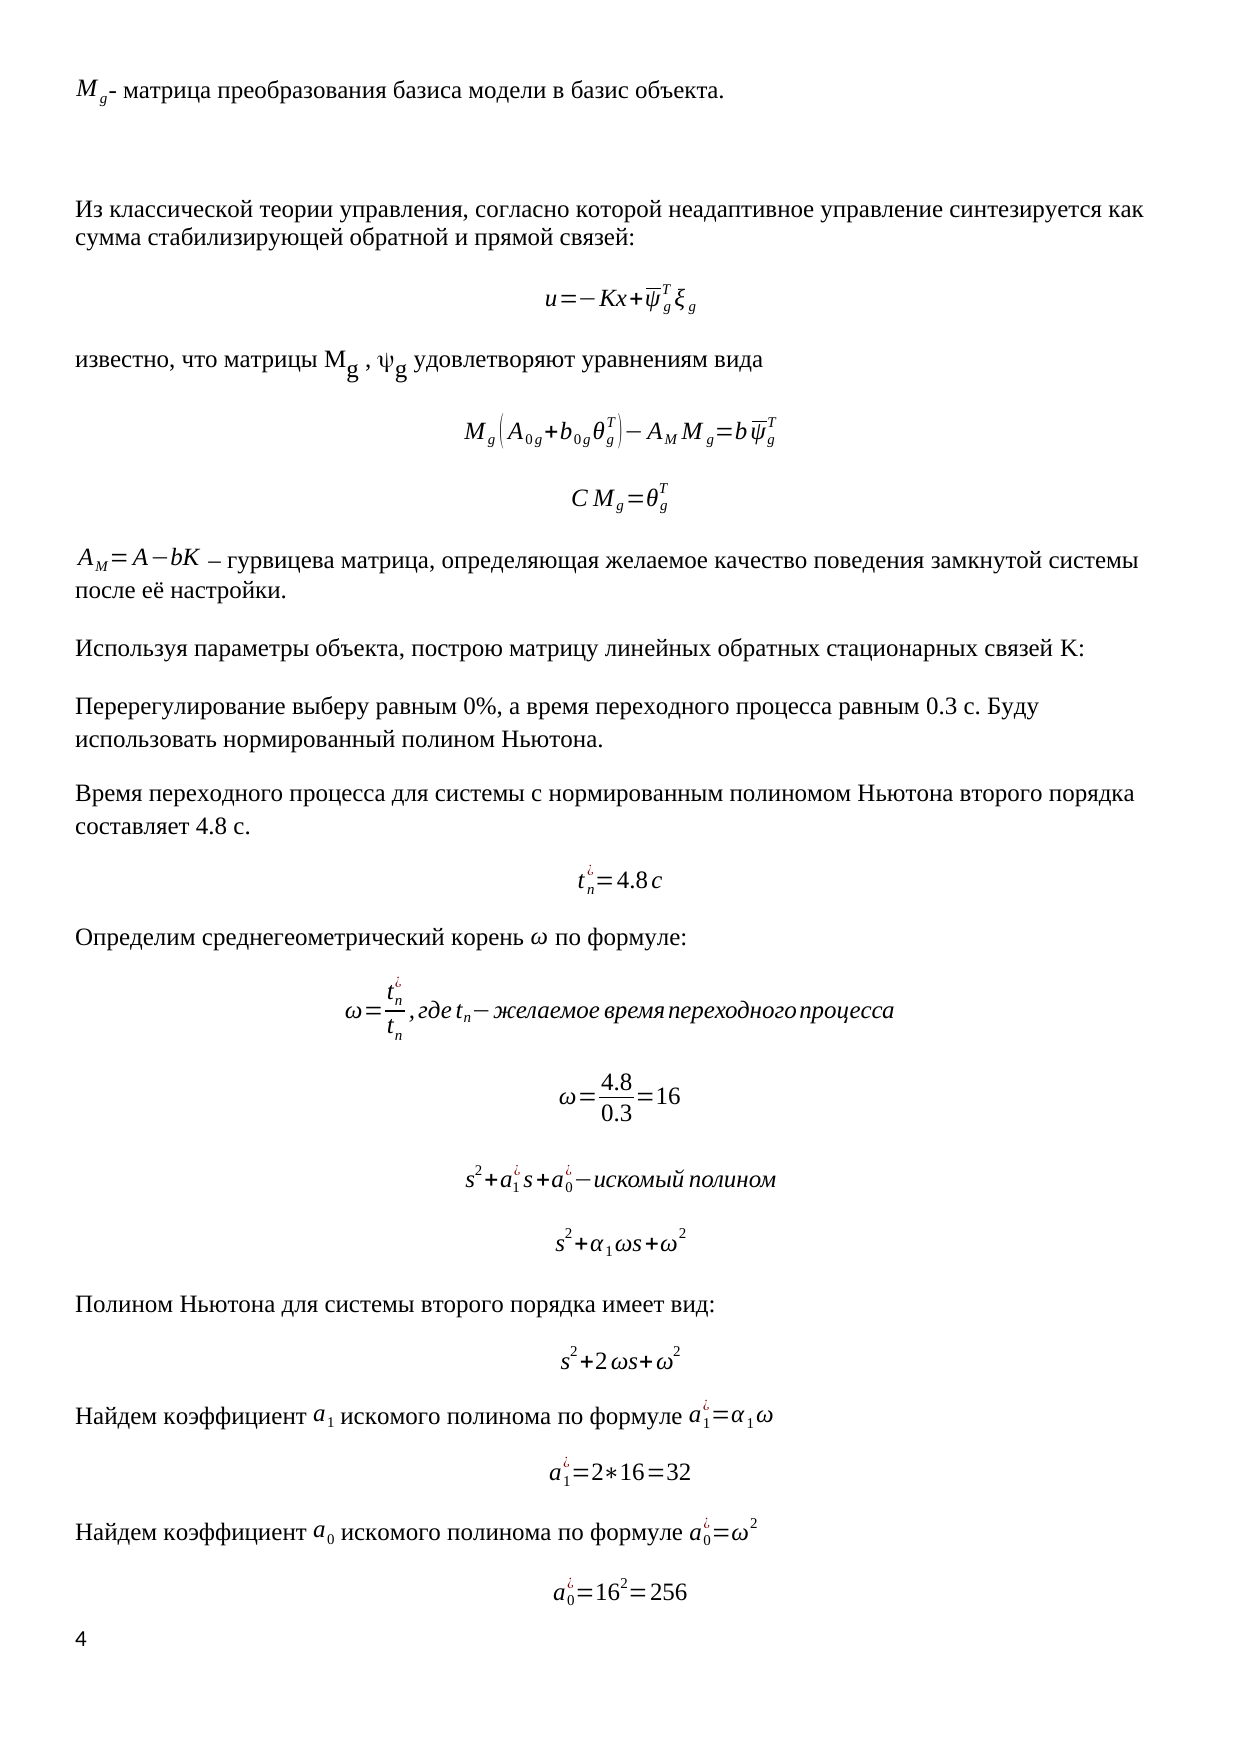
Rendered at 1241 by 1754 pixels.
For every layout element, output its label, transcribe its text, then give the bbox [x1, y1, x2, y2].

text Найдем коэффициент искомого полинома по формуле [75, 1514, 1165, 1549]
text известно, что матрицы Mg , g удовлетворяют уравнениям вида [75, 344, 1165, 383]
text Определим среднегеометрический корень по формуле: [75, 922, 1165, 951]
text Перерегулирование выберу равным 0%, а время переходного процесса равным 0.3 с. Буду использовать нормированный полином Ньютона. [75, 691, 1165, 753]
text Из классической теории управления, согласно которой неадаптивное управление синтезируется как сумма стабилизирующей обратной и прямой связей: [75, 194, 1165, 251]
text Найдем коэффициент искомого полинома по формуле [75, 1399, 1165, 1432]
text - матрица преобразования базиса модели в базис объекта. [75, 75, 1165, 106]
text Используя параметры объекта, построю матрицу линейных обратных стационарных связей K: [75, 633, 1165, 662]
text – гурвицева матрица, определяющая желаемое качество поведения замкнутой системы после её настройки. [75, 544, 1165, 604]
text Полином Ньютона для системы второго порядка имеет вид: [75, 1289, 1165, 1318]
text Время переходного процесса для системы с нормированным полиномом Ньютона второго порядка составляет 4.8 c. [75, 778, 1165, 839]
